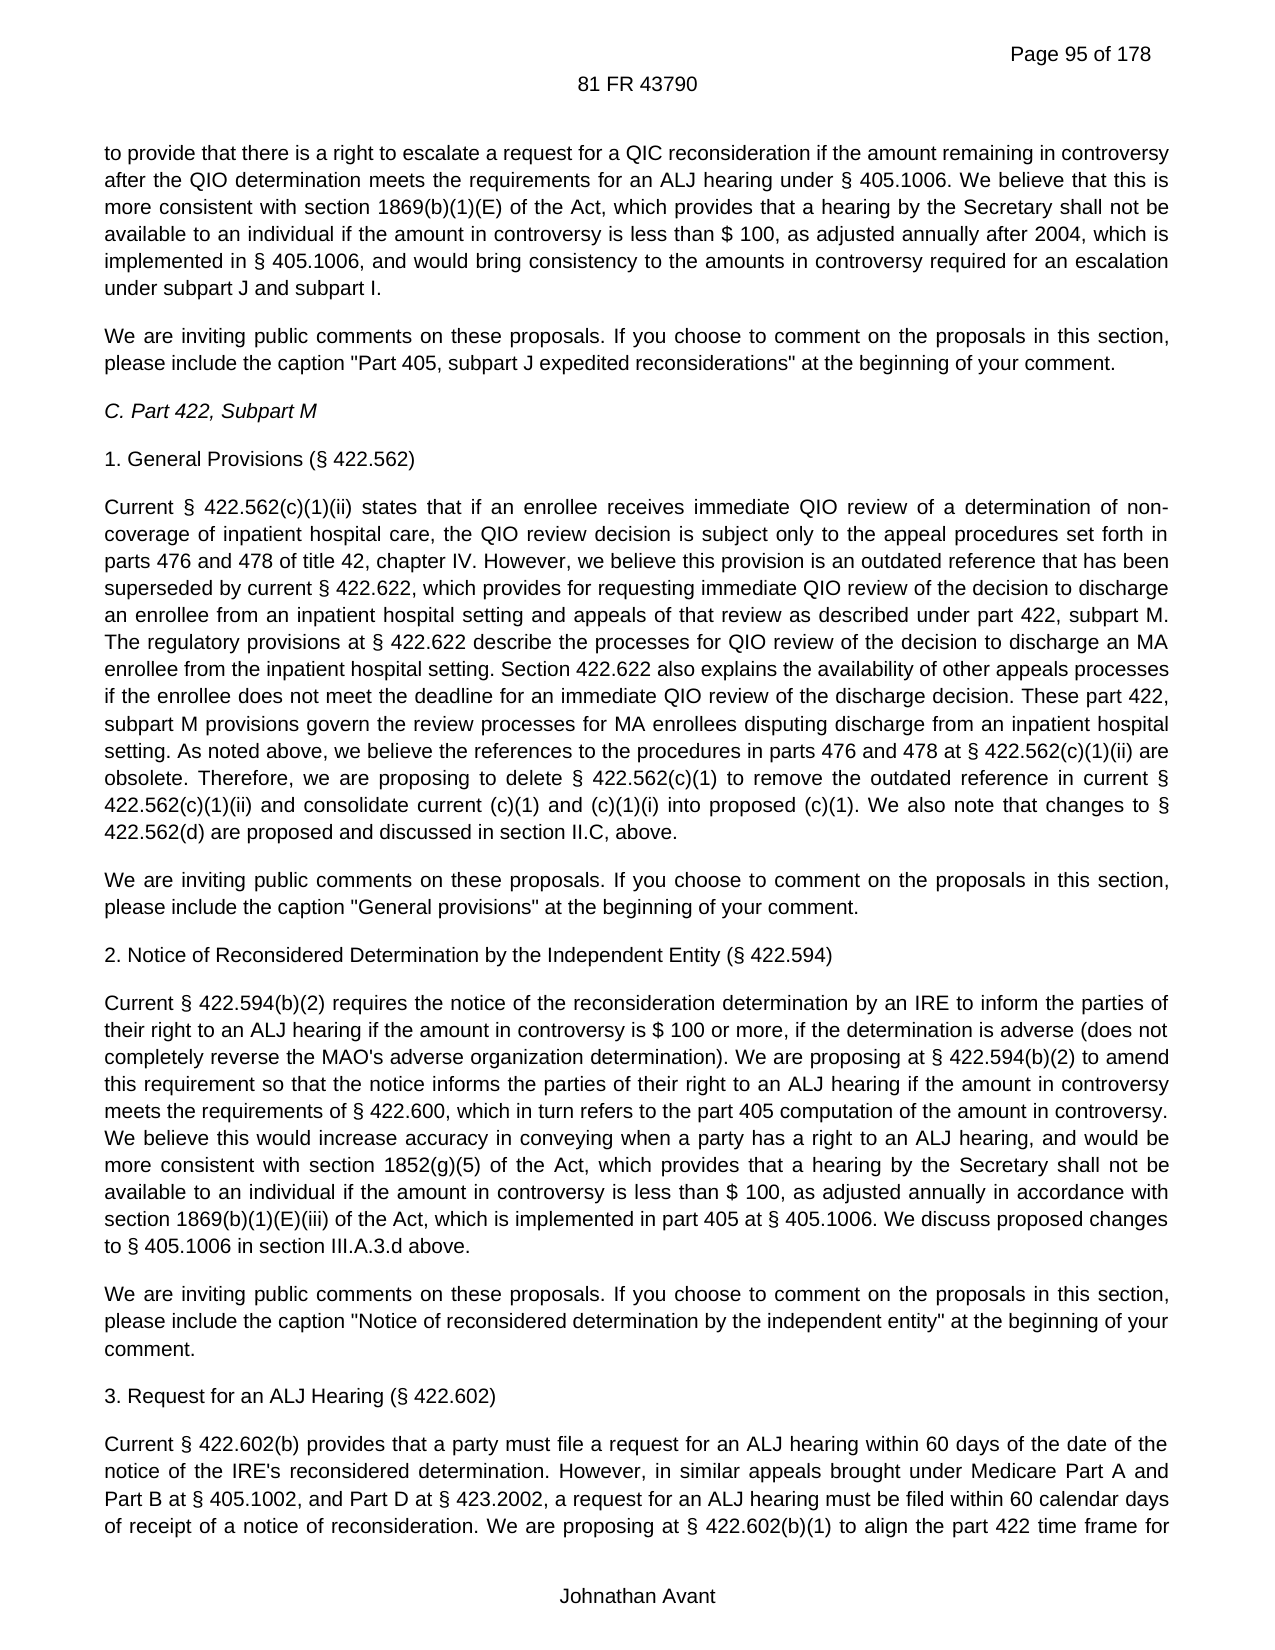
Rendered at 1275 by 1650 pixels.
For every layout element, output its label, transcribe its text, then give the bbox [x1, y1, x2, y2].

text Current § 422.562(c)(1)(ii) states that if an enrollee receives immediate QIO review of a determination of non-coverage of inpatient hospital care, the QIO review decision is subject only to the appeal procedures set forth in parts 476 and 478 of title 42, chapter IV. However, we believe this provision is an outdated reference that has been superseded by current § 422.622, which provides for requesting immediate QIO review of the decision to discharge an enrollee from an inpatient hospital setting and appeals of that review as described under part 422, subpart M. The regulatory provisions at § 422.622 describe the processes for QIO review of the decision to discharge an MA enrollee from the inpatient hospital setting. Section 422.622 also explains the availability of other appeals processes if the enrollee does not meet the deadline for an immediate QIO review of the discharge decision. These part 422, subpart M provisions govern the review processes for MA enrollees disputing discharge from an inpatient hospital setting. As noted above, we believe the references to the procedures in parts 476 and 478 at § 422.562(c)(1)(ii) are obsolete. Therefore, we are proposing to delete § 422.562(c)(1) to remove the outdated reference in current § 422.562(c)(1)(ii) and consolidate current (c)(1) and (c)(1)(i) into proposed (c)(1). We also note that changes to § 422.562(d) are proposed and discussed in section II.C, above. [104, 492, 1171, 844]
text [104, 137, 1171, 300]
text 3. Request for an ALJ Hearing (§ 422.602) [104, 1381, 1171, 1408]
text We are inviting public comments on these proposals. If you choose to comment on the proposals in this section, please include the caption "Part 405, subpart J expedited reconsiderations" at the beginning of your comment. [104, 321, 1171, 375]
text C. Part 422, Subpart M [104, 396, 1171, 423]
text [104, 1429, 1171, 1537]
text We are inviting public comments on these proposals. If you choose to comment on the proposals in this section, please include the caption "Notice of reconsidered determination by the independent entity" at the beginning of your comment. [104, 1279, 1171, 1360]
text Current § 422.594(b)(2) requires the notice of the reconsideration determination by an IRE to inform the parties of their right to an ALJ hearing if the amount in controversy is $ 100 or more, if the determination is adverse (does not completely reverse the MAO's adverse organization determination). We are proposing at § 422.594(b)(2) to amend this requirement so that the notice informs the parties of their right to an ALJ hearing if the amount in controversy meets the requirements of § 422.600, which in turn refers to the part 405 computation of the amount in controversy. We believe this would increase accuracy in conveying when a party has a right to an ALJ hearing, and would be more consistent with section 1852(g)(5) of the Act, which provides that a hearing by the Secretary shall not be available to an individual if the amount in controversy is less than $ 100, as adjusted annually in accordance with section 1869(b)(1)(E)(iii) of the Act, which is implemented in part 405 at § 405.1006. We discuss proposed changes to § 405.1006 in section III.A.3.d above. [104, 987, 1171, 1258]
text 2. Notice of Reconsidered Determination by the Independent Entity (§ 422.594) [104, 939, 1171, 967]
text 1. General Provisions (§ 422.562) [104, 444, 1171, 471]
text We are inviting public comments on these proposals. If you choose to comment on the proposals in this section, please include the caption "General provisions" at the beginning of your comment. [104, 864, 1171, 919]
